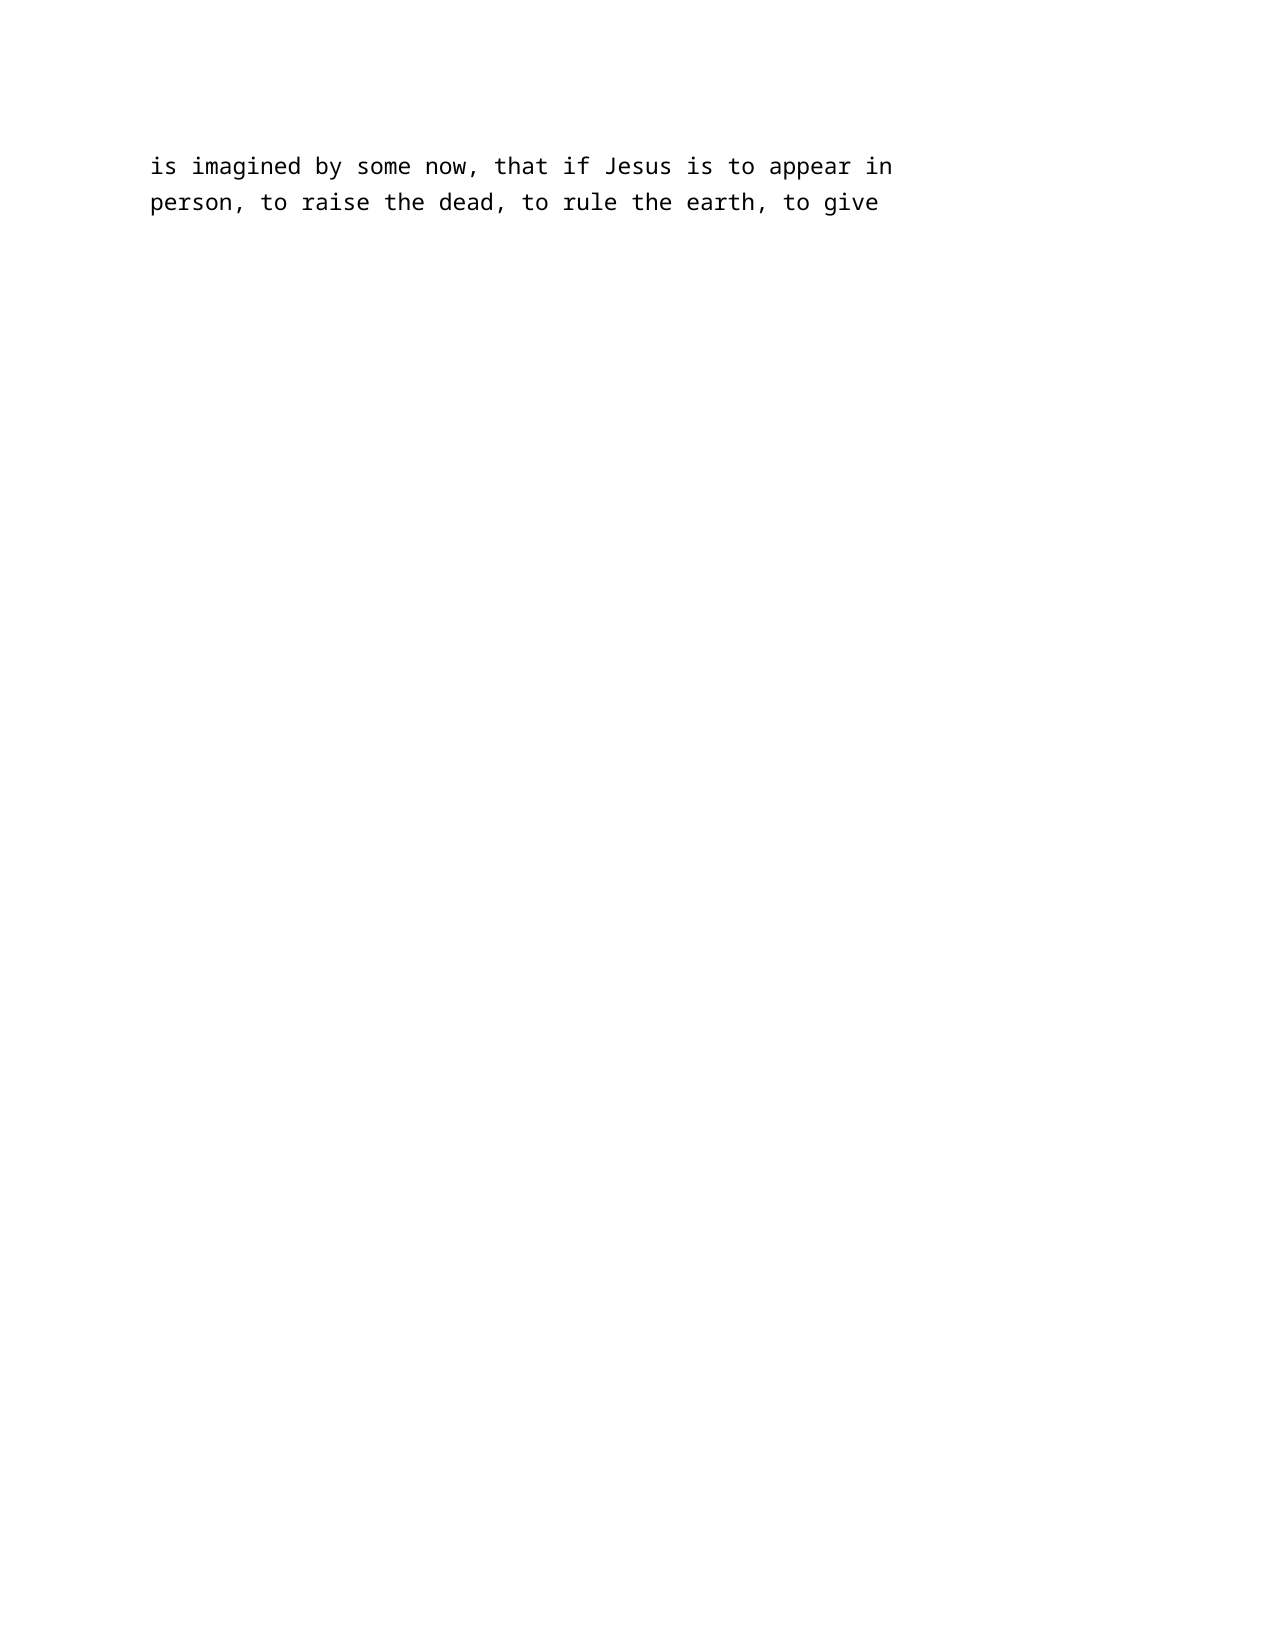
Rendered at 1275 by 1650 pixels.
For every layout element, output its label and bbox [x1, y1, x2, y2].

text [150, 150, 1125, 247]
